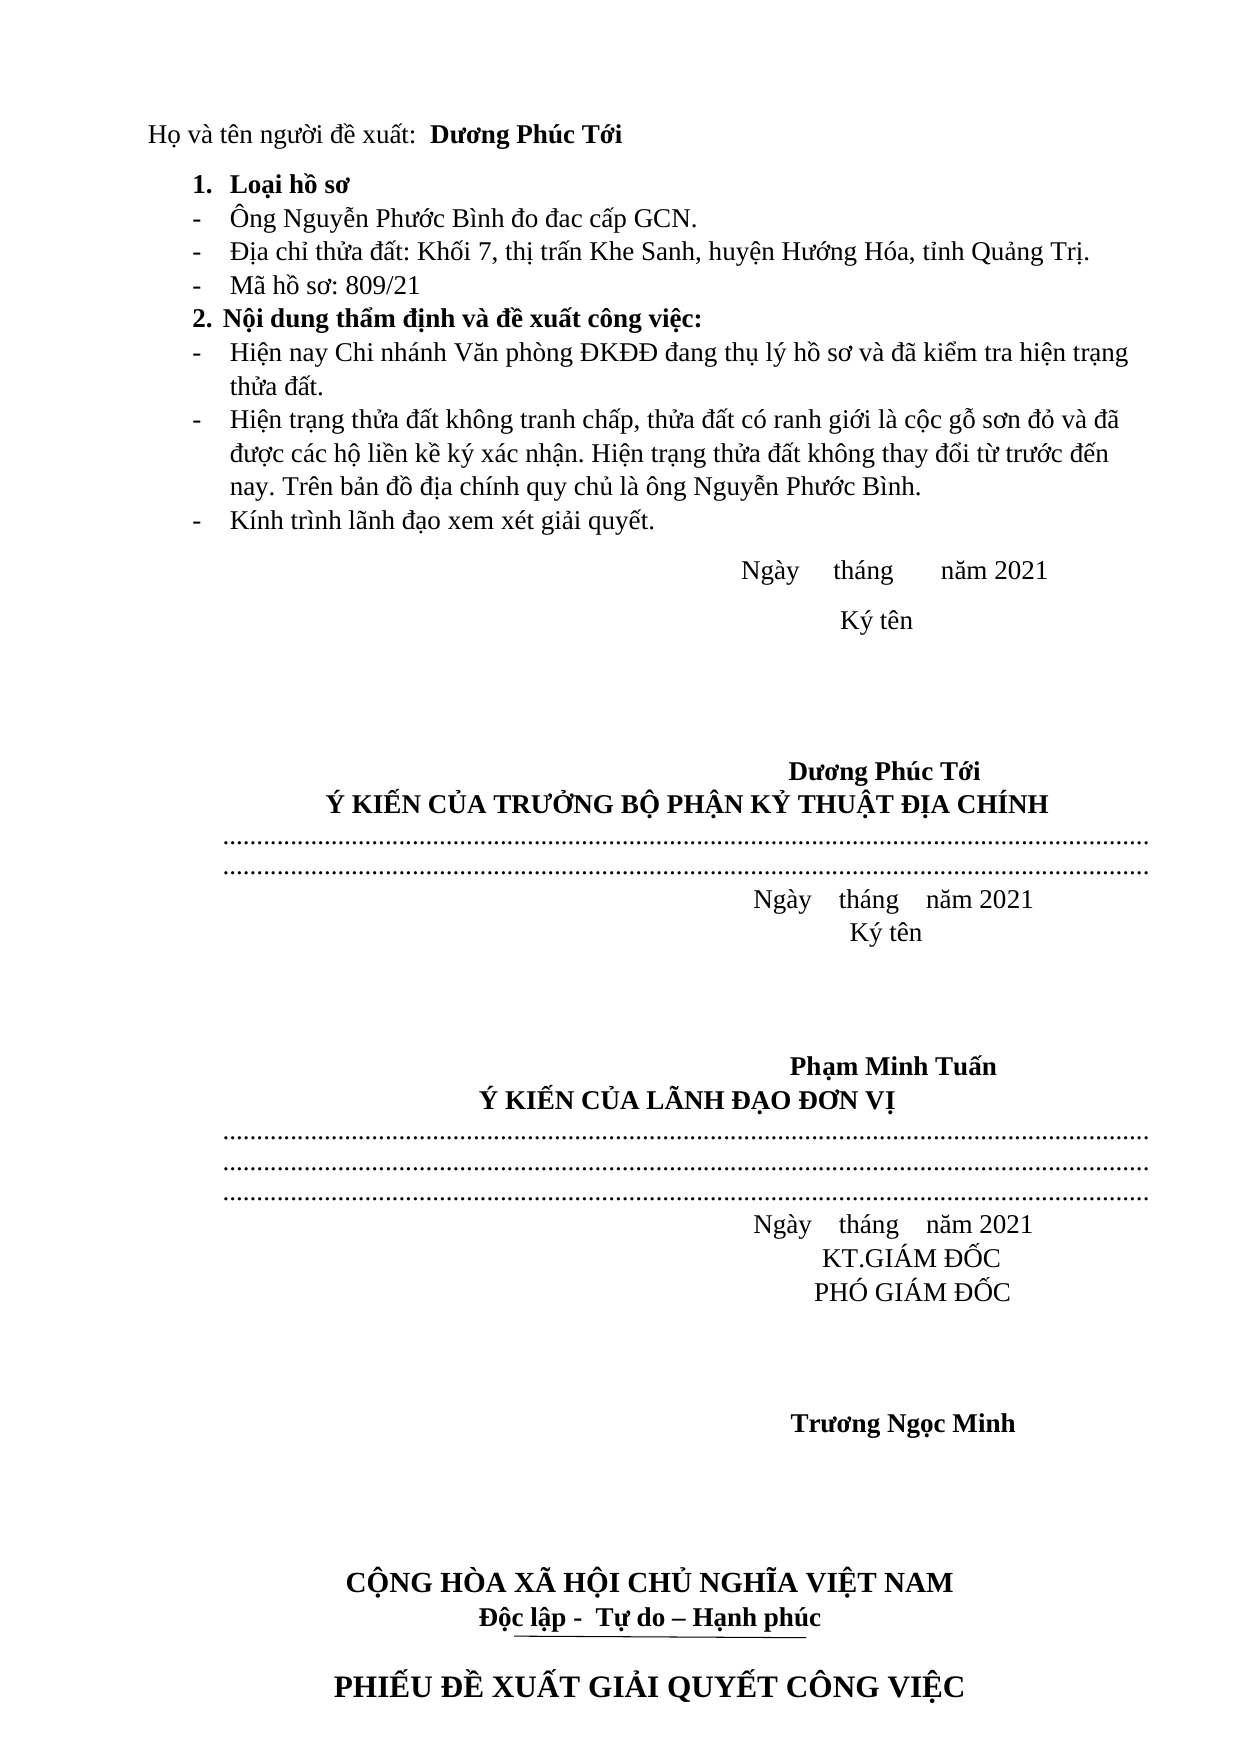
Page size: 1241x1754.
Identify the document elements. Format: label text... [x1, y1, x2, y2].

list Địa chỉ thửa đất: Khối 7, thị trấn Khe Sanh, huyện Hướng Hóa, tỉnh Quảng Trị. [192, 235, 1152, 267]
list Loại hồ sơ [192, 168, 1152, 199]
text Độc lập - Tự do – Hạnh phúc [148, 1601, 1152, 1633]
list Trương Ngọc Minh [223, 1407, 1152, 1438]
list Ý KIẾN CỦA TRƯỞNG BỘ PHẬN KỶ THUẬT ĐỊA CHÍNH [223, 788, 1152, 819]
list Hiện trạng thửa đất không tranh chấp, thửa đất có ranh giới là cộc gỗ sơn đỏ và đã được các hộ liền kề ký xác nhận. Hiện trạng thửa đất không thay đổi từ trước đến nay. Trên bản đồ địa chính quy chủ là ông Nguyễn Phước Bình. [192, 403, 1152, 501]
list Dương Phúc Tới [223, 755, 1152, 786]
list Ý KIẾN CỦA LÃNH ĐẠO ĐƠN VỊ [223, 1084, 1152, 1115]
text Họ và tên người đề xuất: Dương Phúc Tới [148, 118, 1152, 149]
list Ký tên [823, 604, 930, 635]
list Ngày tháng năm 2021 [223, 1208, 1033, 1240]
list Ký tên [223, 916, 1152, 947]
list Ông Nguyễn Phước Bình đo đac cấp GCN. [192, 202, 1152, 233]
text CỘNG HÒA XÃ HỘI CHỦ NGHĨA VIỆT NAM [148, 1565, 1152, 1599]
list Hiện nay Chi nhánh Văn phòng ĐKĐĐ đang thụ lý hồ sơ và đã kiểm tra hiện trạng thửa đất. [192, 336, 1152, 401]
list Ngày tháng năm 2021 [223, 883, 1033, 914]
text Ngày tháng năm 2021 [192, 554, 1048, 585]
list Mã hồ sơ: 809/21 [192, 269, 1152, 300]
list KT.GIÁM ĐỐC PHÓ GIÁM ĐỐC [223, 1242, 1152, 1307]
text PHIẾU ĐỀ XUẤT GIẢI QUYẾT CÔNG VIỆC [148, 1668, 1152, 1704]
list Nội dung thẩm định và đề xuất công việc: [148, 302, 1152, 334]
list Phạm Minh Tuấn [223, 1050, 1152, 1081]
list Kính trình lãnh đạo xem xét giải quyết. [192, 504, 1152, 535]
